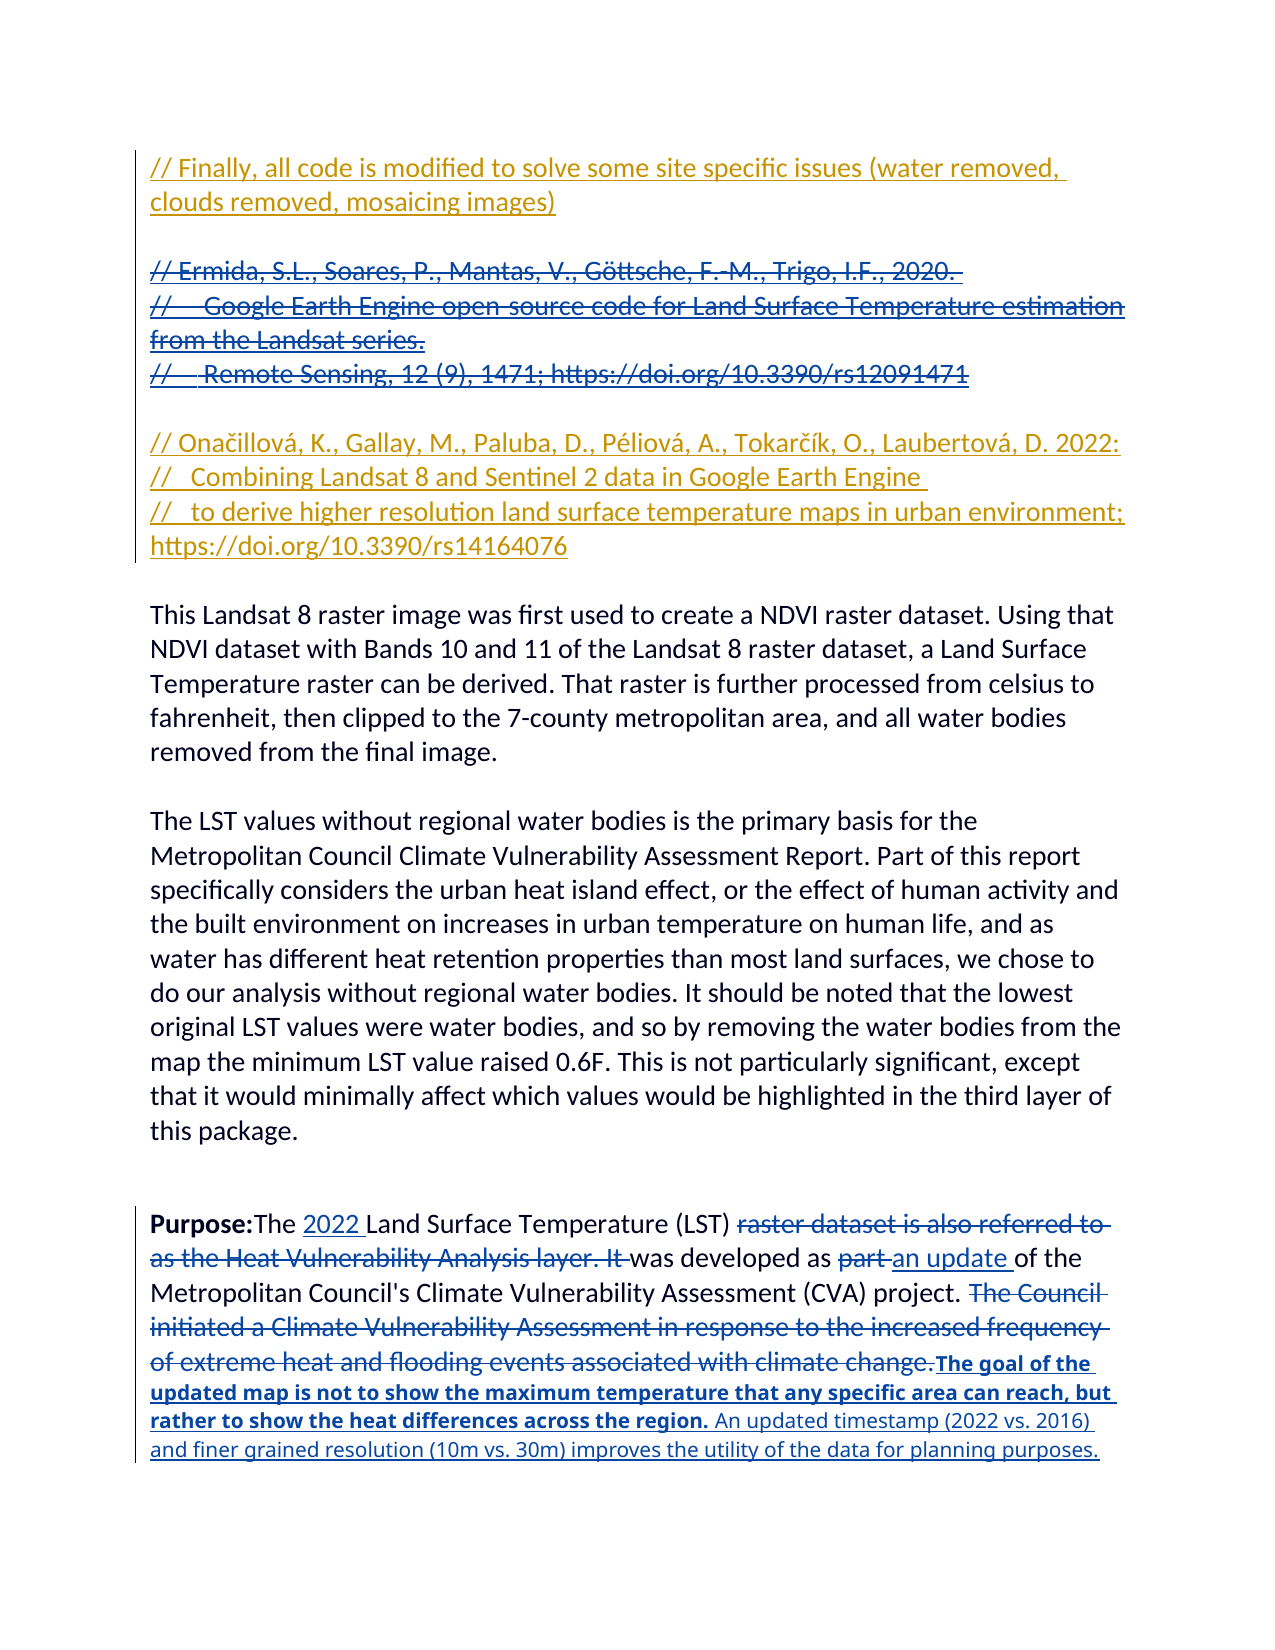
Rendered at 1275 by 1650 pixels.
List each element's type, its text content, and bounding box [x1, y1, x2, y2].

text Purpose:The Land Surface Temperature (LST) was developed as of the Metropolitan Council's Climate Vulnerability Assessment (CVA) project. [150, 1206, 1125, 1463]
text This Landsat 8 raster image was first used to create a NDVI raster dataset. Using that NDVI dataset with Bands 10 and 11 of the Landsat 8 raster dataset, a Land Surface Temperature raster can be derived. That raster is further processed from celsius to fahrenheit, then clipped to the 7-county metropolitan area, and all water bodies removed from the final image. The LST values without regional water bodies is the primary basis for the Metropolitan Council Climate Vulnerability Assessment Report. Part of this report specifically considers the urban heat island effect, or the effect of human activity and the built environment on increases in urban temperature on human life, and as water has different heat retention properties than most land surfaces, we chose to do our analysis without regional water bodies. It should be noted that the lowest original LST values were water bodies, and so by removing the water bodies from the map the minimum LST value raised 0.6F. This is not particularly significant, except that it would minimally affect which values would be highlighted in the third layer of this package. [150, 525, 1125, 1177]
